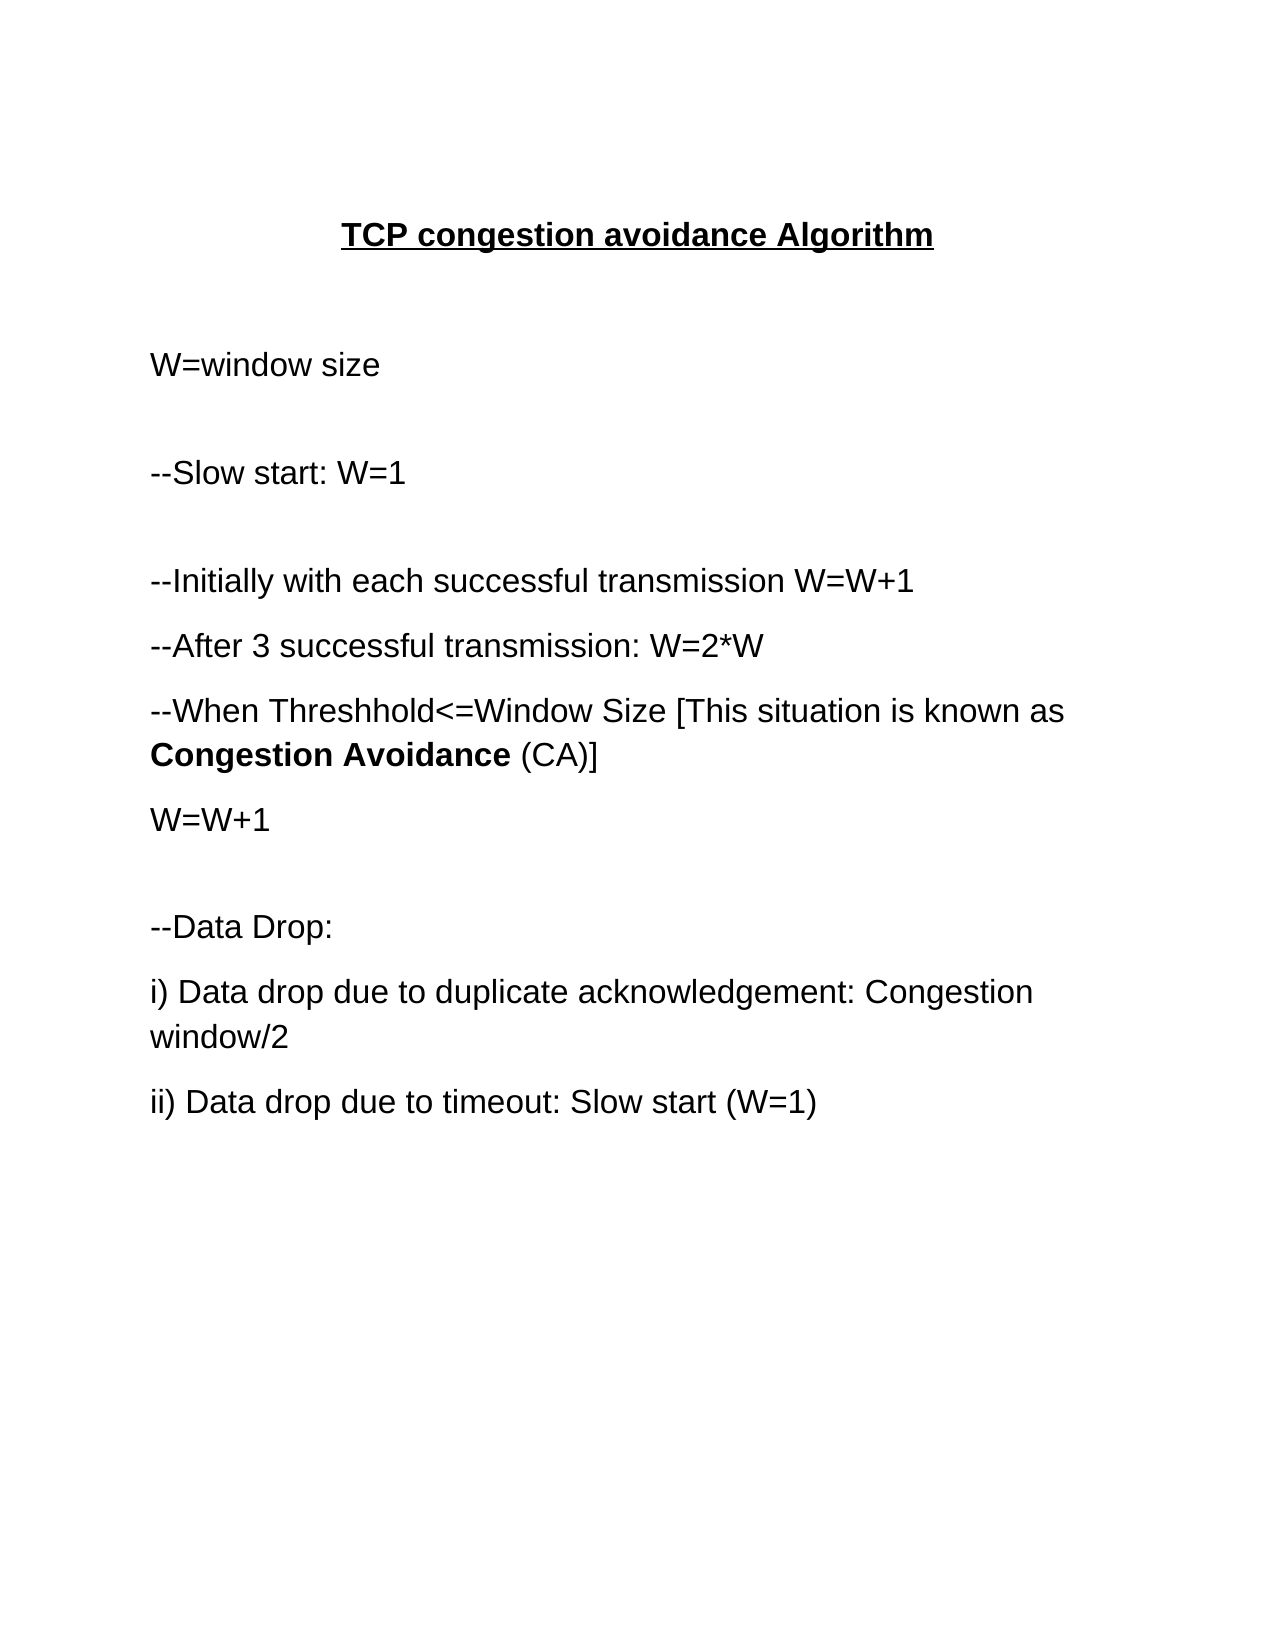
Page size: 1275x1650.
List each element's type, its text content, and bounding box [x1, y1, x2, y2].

text W=window size [150, 345, 1125, 383]
text TCP congestion avoidance Algorithm [150, 215, 1125, 253]
text ii) Data drop due to timeout: Slow start (W=1) [150, 1082, 1125, 1120]
text --After 3 successful transmission: W=2*W [150, 626, 1125, 664]
text --Slow start: W=1 [150, 453, 1125, 491]
text i) Data drop due to duplicate acknowledgement: Congestion window/2 [150, 973, 1125, 1055]
text --Initially with each successful transmission W=W+1 [150, 561, 1125, 599]
text W=W+1 [150, 800, 1125, 838]
text --Data Drop: [150, 908, 1125, 946]
text --When Threshhold<=Window Size [This situation is known as Congestion Avoidance (CA)] [150, 691, 1125, 773]
